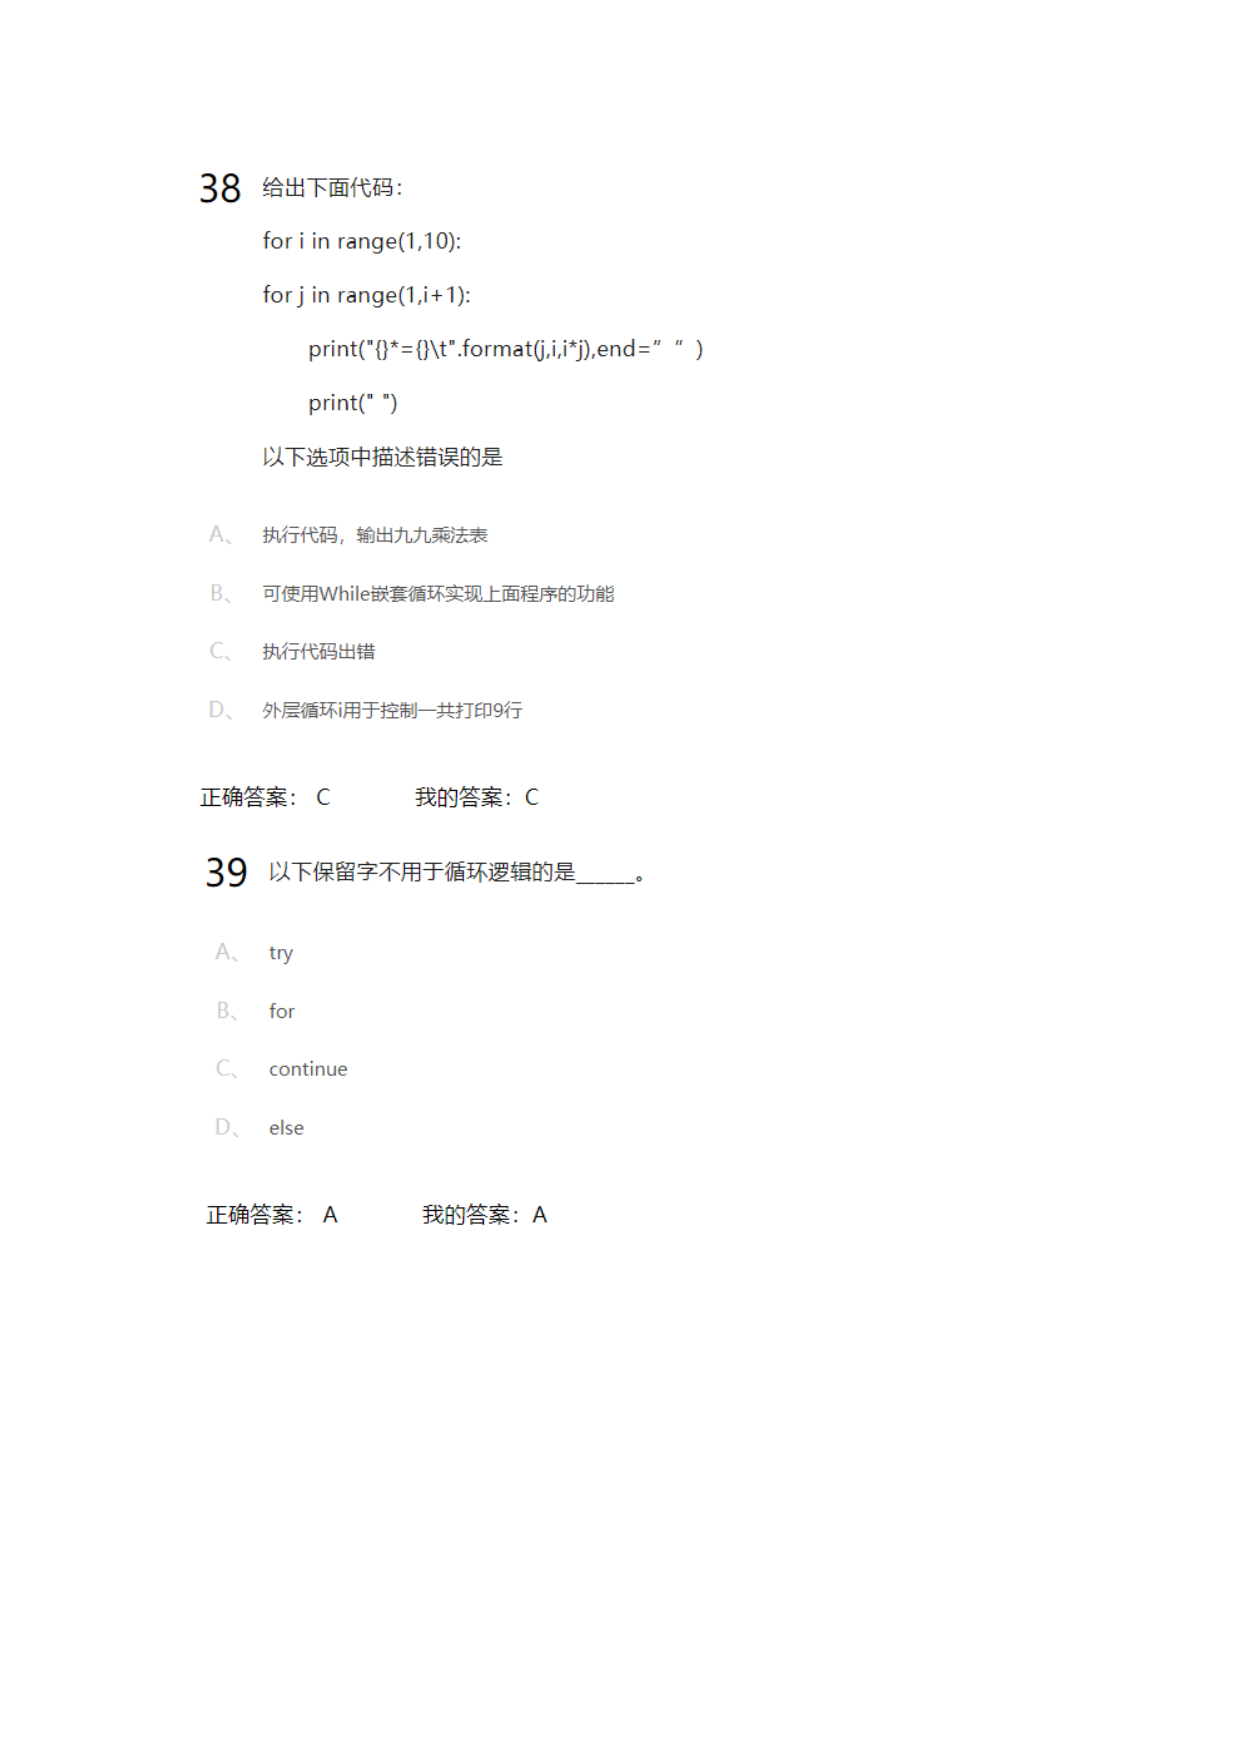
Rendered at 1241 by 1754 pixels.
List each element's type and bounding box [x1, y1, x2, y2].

picture [187, 162, 724, 825]
picture [187, 844, 680, 1235]
